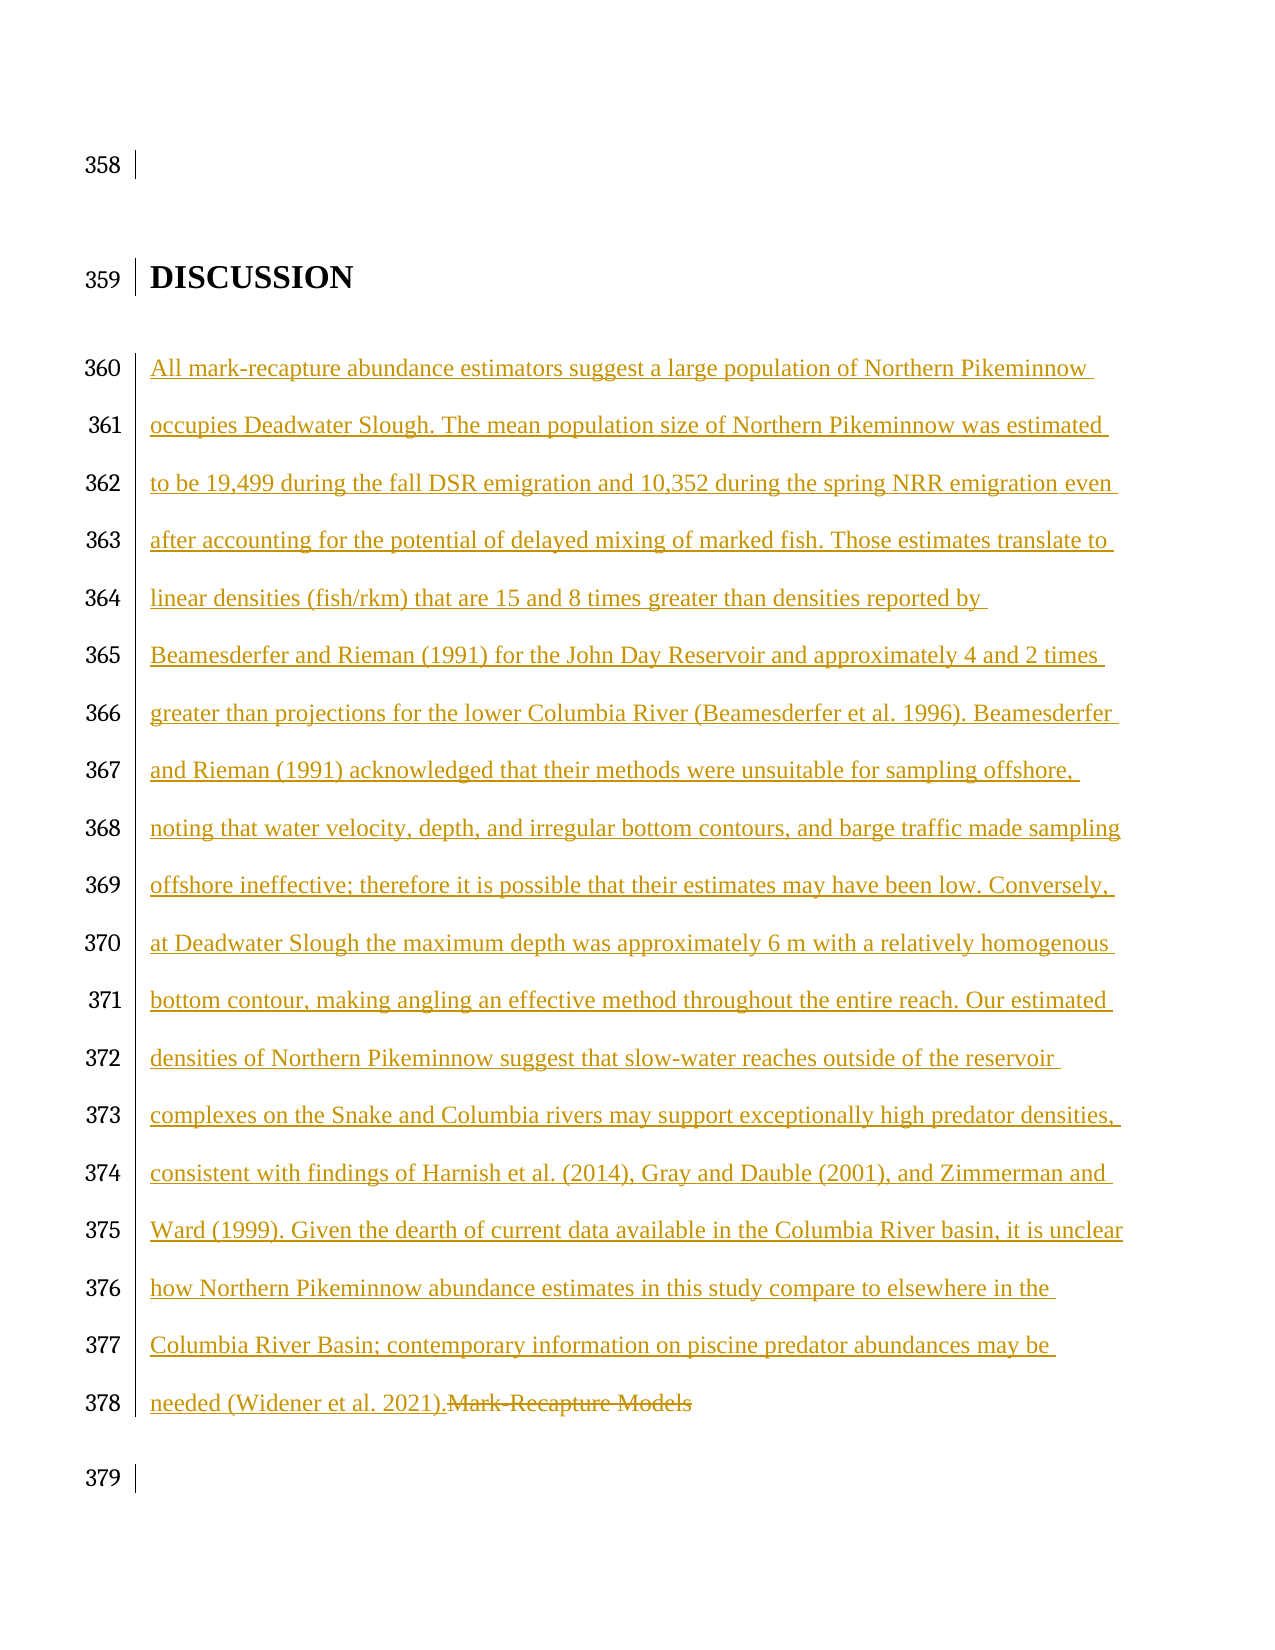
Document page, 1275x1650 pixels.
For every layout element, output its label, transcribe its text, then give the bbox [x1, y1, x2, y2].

subtitle Discussion [150, 257, 1125, 296]
